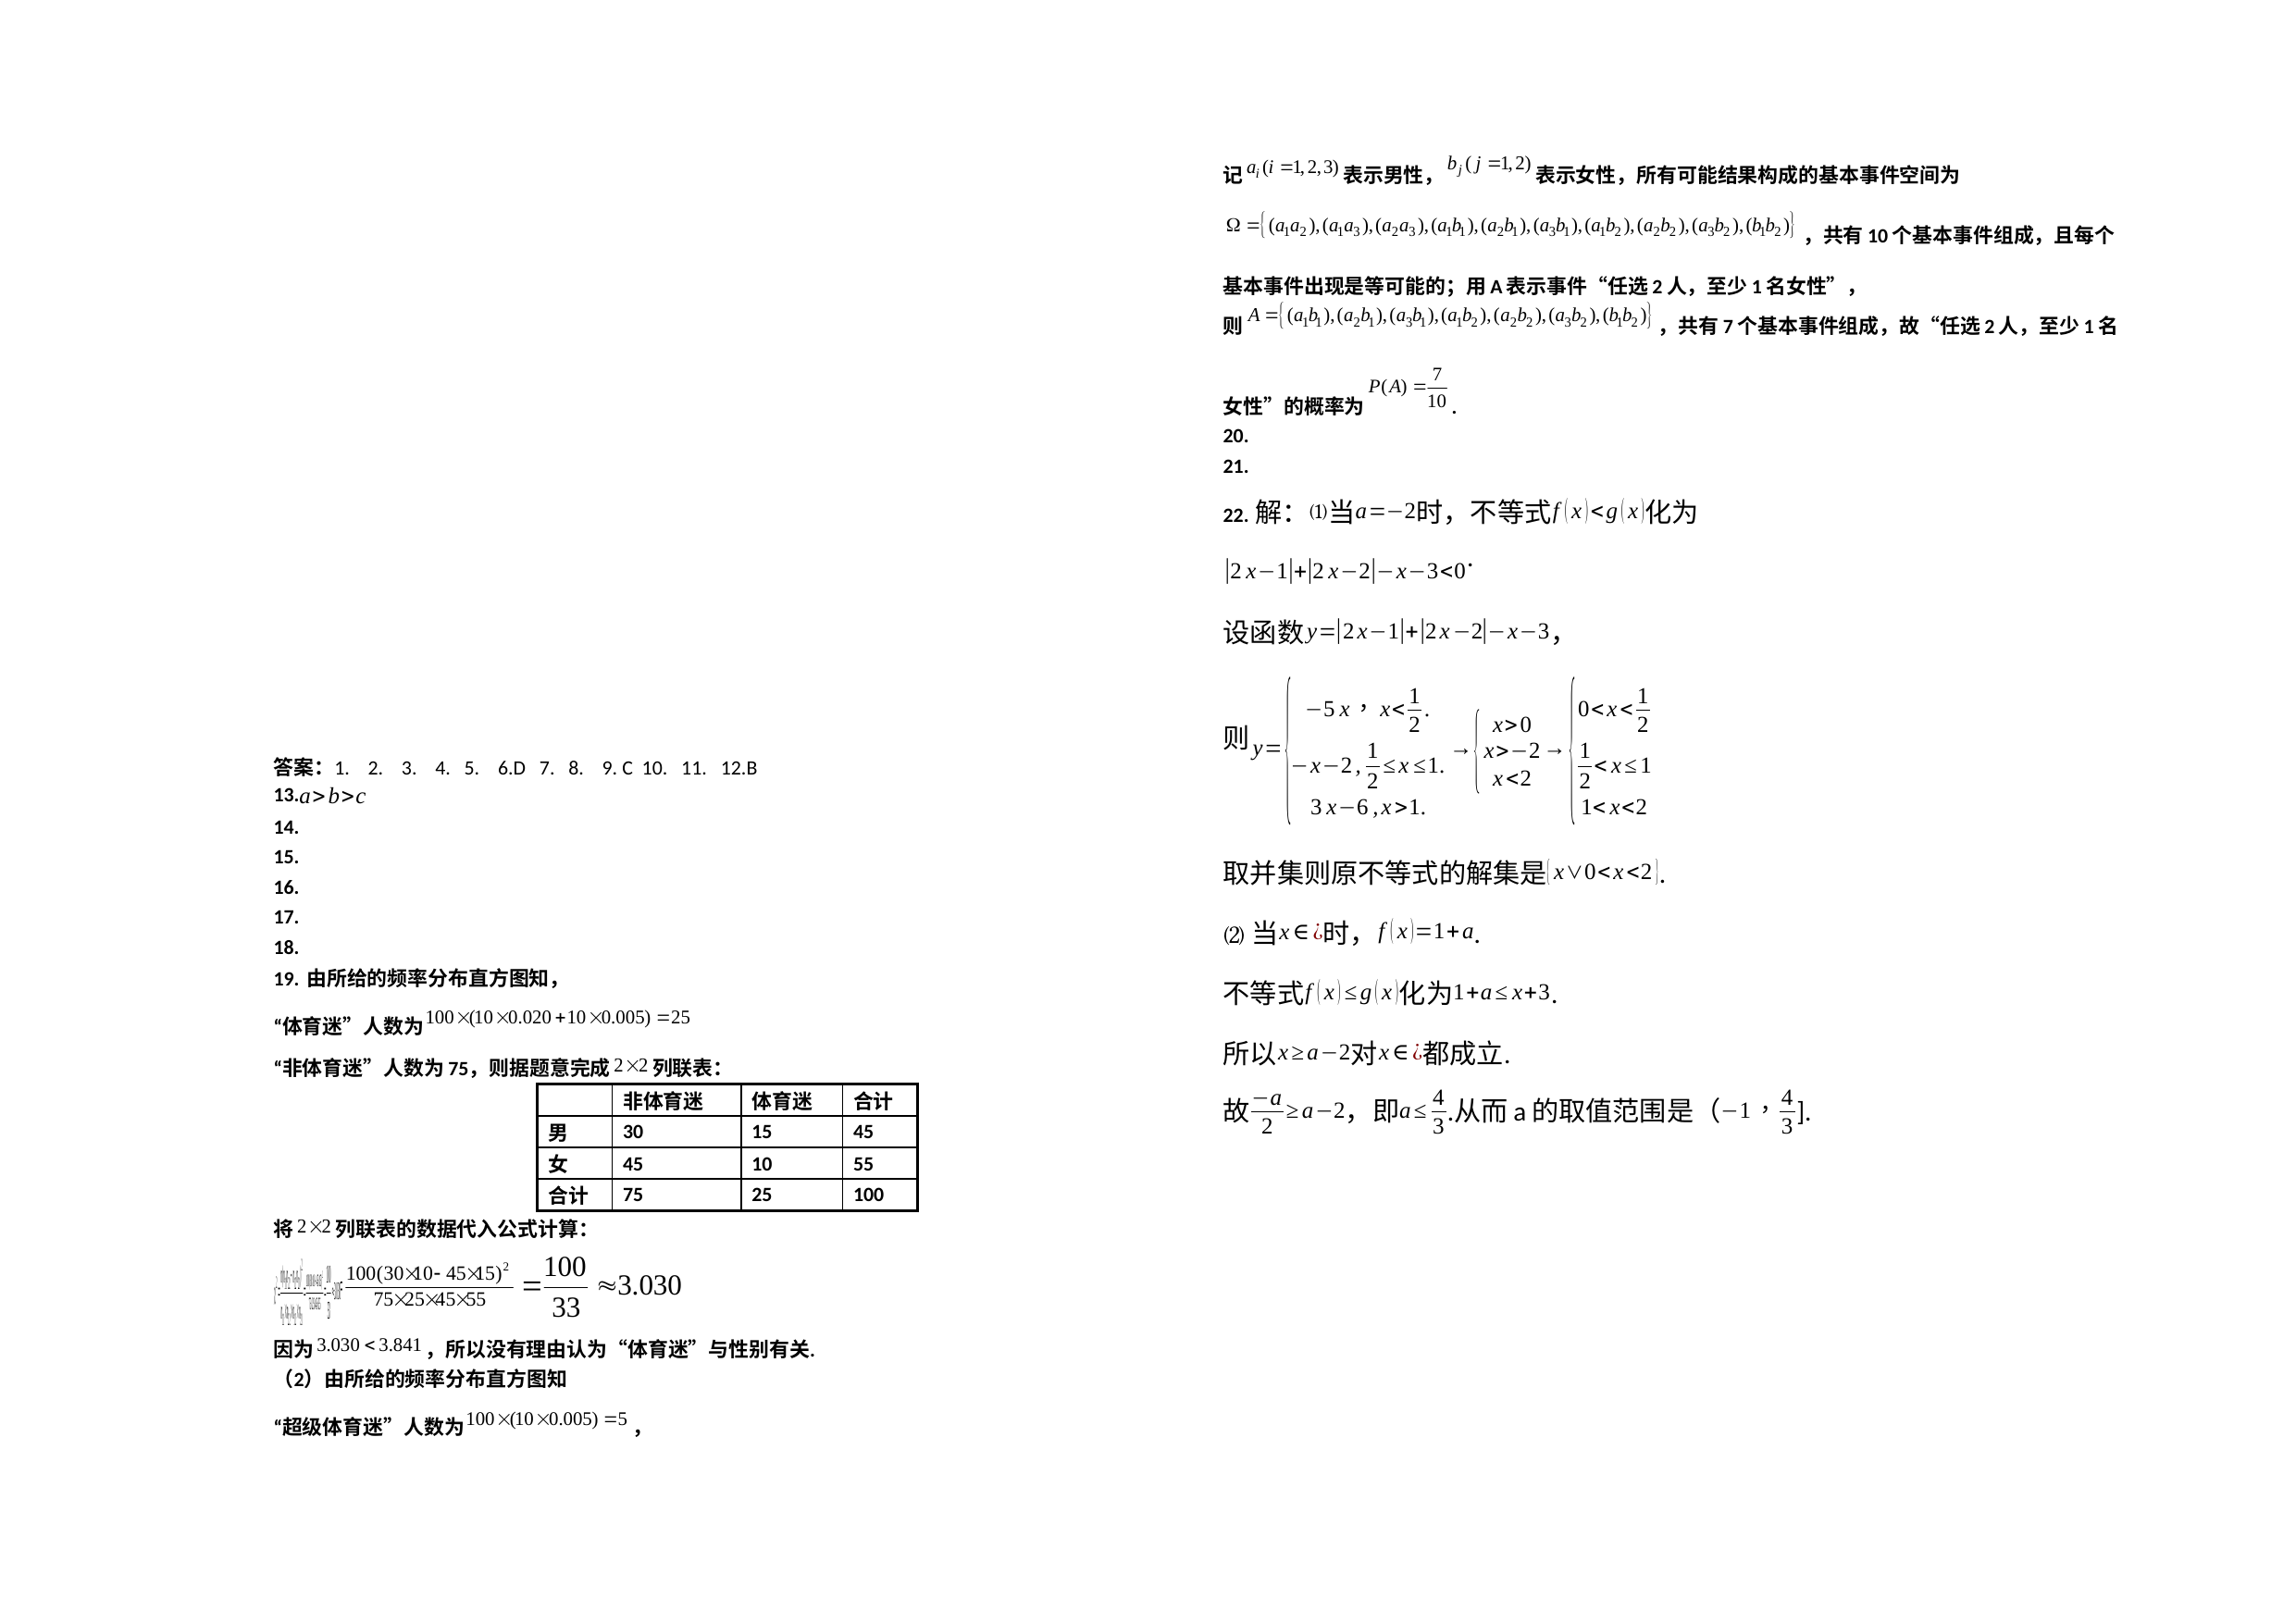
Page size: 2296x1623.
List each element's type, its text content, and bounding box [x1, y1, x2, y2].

text 则 [1222, 661, 2131, 841]
table_header 非体育迷 [613, 1085, 740, 1115]
text 15. [273, 841, 1182, 872]
text 因为，所以没有理由认为“体育迷”与性别有关. [273, 1332, 1182, 1363]
table_cell 45 [613, 1148, 740, 1178]
text . [1222, 540, 2131, 601]
table_header [539, 1085, 612, 1115]
table_cell 75 [613, 1180, 740, 1209]
table_cell 45 [843, 1117, 916, 1146]
table_header 合计 [843, 1085, 916, 1115]
text “非体育迷”人数为75，则据题意完成列联表： [273, 1052, 1182, 1082]
table_cell 15 [742, 1117, 842, 1146]
text 故，即.从而a的取值范围是（]. [1222, 1082, 2131, 1142]
text 答案：1. 2. 3. 4. 5. 6.D 7. 8. 9. C 10. 11. 12.B [273, 751, 1182, 781]
text 记表示男性，表示女性，所有可能结果构成的基本事件空间为，共有10个基本事件组成，且每个基本事件出现是等可能的；用A表示事件“任选2人，至少1名女性”， [1222, 150, 2131, 300]
text 则，共有7个基本事件组成，故“任选2人，至少1名女性”的概率为. [1222, 300, 2131, 420]
table_cell 合计 [539, 1180, 612, 1209]
text 所以对都成立. [1222, 1022, 2131, 1082]
text 17. [273, 901, 1182, 932]
table_cell 55 [843, 1148, 916, 1178]
text 18. [273, 932, 1182, 961]
table_cell 30 [613, 1117, 740, 1146]
text （2）由所给的频率分布直方图知 [273, 1363, 1182, 1393]
text 16. [273, 872, 1182, 901]
table_cell 100 [843, 1180, 916, 1209]
table_cell 女 [539, 1148, 612, 1178]
text 将列联表的数据代入公式计算： [273, 1212, 1182, 1243]
table_cell 男 [539, 1117, 612, 1146]
text 设函数， [1222, 601, 2131, 661]
text 21. [1222, 451, 2131, 480]
text 取并集则原不等式的解集是. [1222, 841, 2131, 901]
text “体育迷”人数为 [273, 992, 1182, 1052]
text ⑵当时，. [1222, 901, 2131, 961]
text 22. 解：当时，不等式化为 [1222, 480, 2131, 540]
text 不等式化为. [1222, 961, 2131, 1022]
table_cell 10 [742, 1148, 842, 1178]
text 14. [273, 812, 1182, 841]
text 20. [1222, 420, 2131, 451]
text “超级体育迷”人数为， [273, 1393, 1182, 1453]
text 19. 由所给的频率分布直方图知， [273, 961, 1182, 992]
text 13. [273, 781, 1182, 812]
table_header 体育迷 [742, 1085, 842, 1115]
table_cell 25 [742, 1180, 842, 1209]
